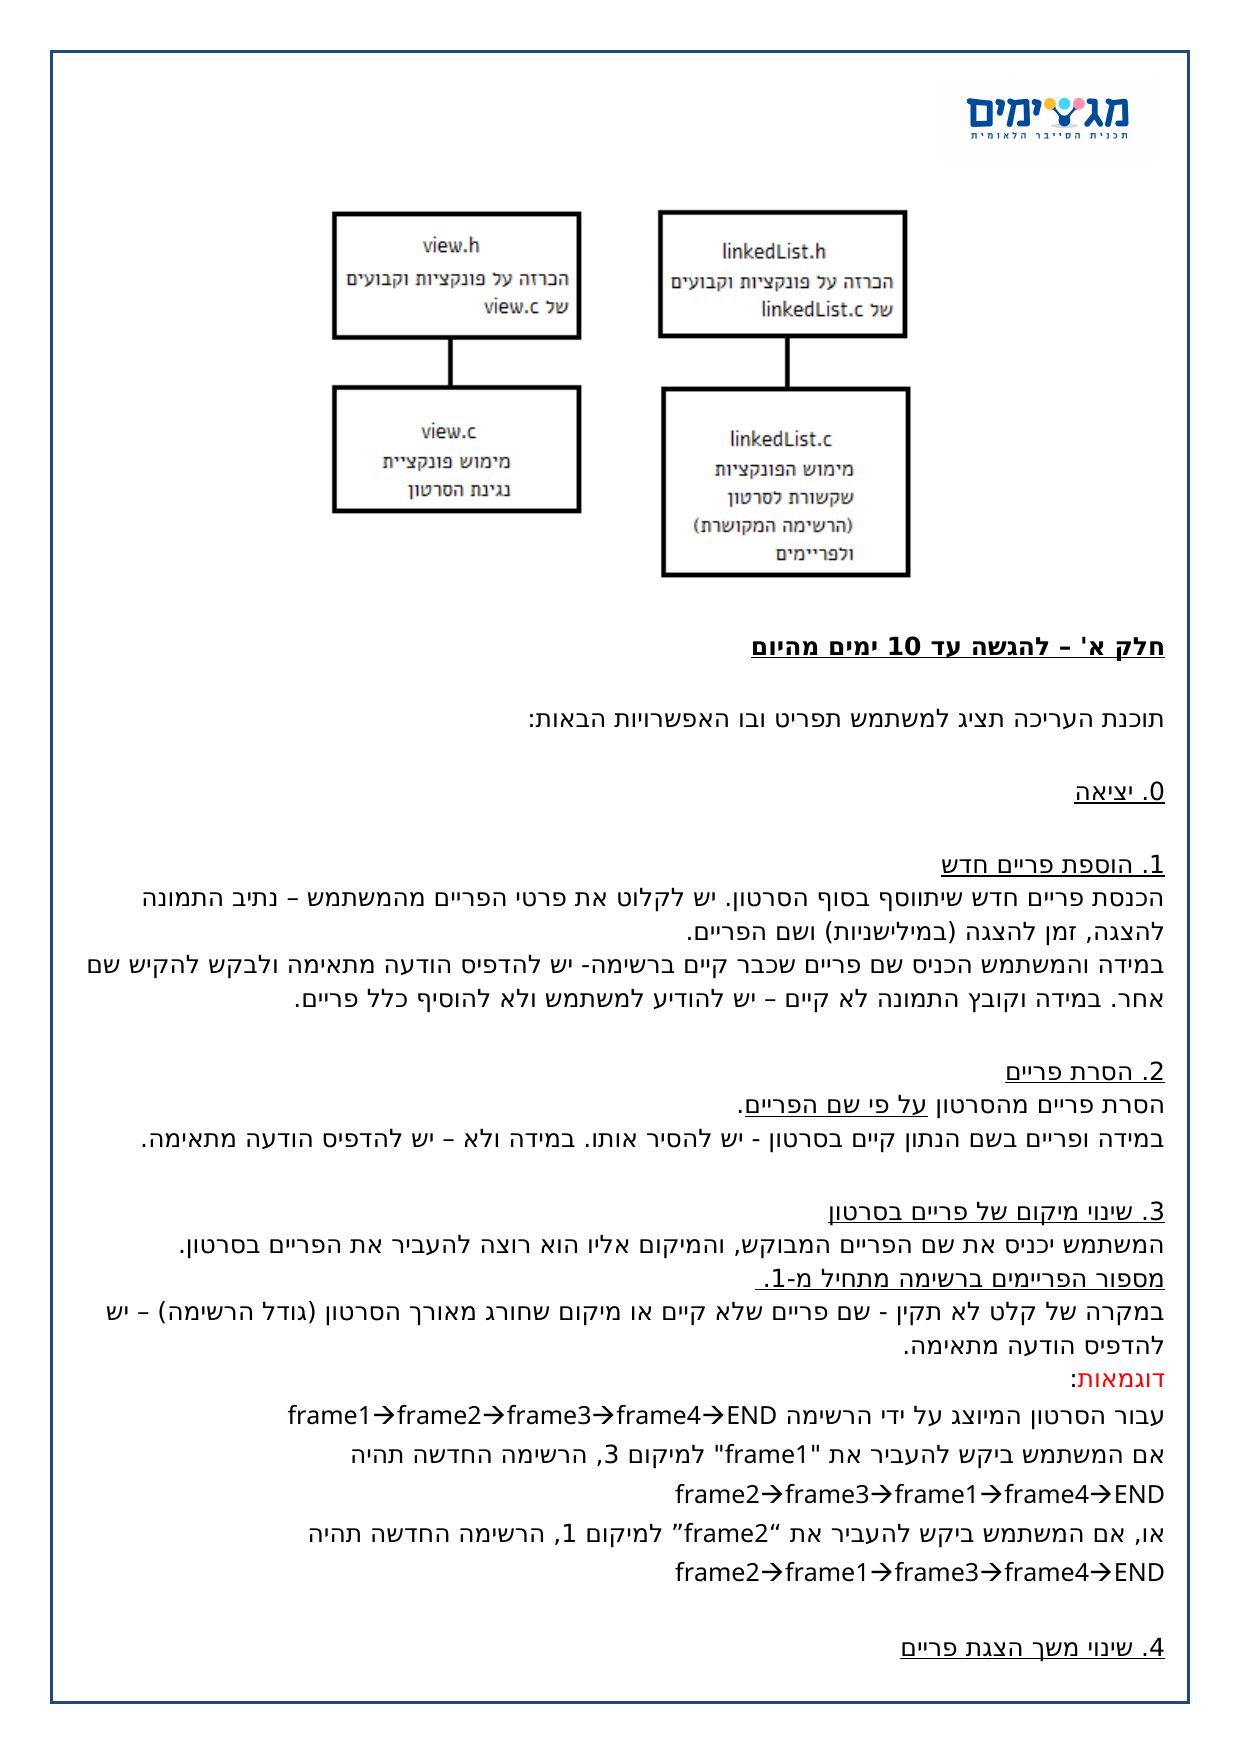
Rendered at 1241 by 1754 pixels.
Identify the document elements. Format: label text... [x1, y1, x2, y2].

text דוגמאות: [75, 1364, 1165, 1394]
text אם המשתמש ביקש להעביר את "frame1" למיקום 3, הרשימה החדשה תהיה frame2frame3frame1frame4END [75, 1437, 1165, 1510]
text המשתמש יכניס את שם הפריים המבוקש, והמיקום אליו הוא רוצה להעביר את הפריים בסרטון. [75, 1230, 1165, 1259]
text 3. שינוי מיקום של פריים בסרטון [75, 1197, 1165, 1226]
text 0. יציאה [75, 777, 1165, 807]
text הכנסת פריים חדש שיתווסף בסוף הסרטון. יש לקלוט את פרטי הפריים מהמשתמש – נתיב התמונה להצגה, זמן להצגה (במילישניות) ושם הפריים. [75, 884, 1165, 946]
picture [941, 73, 1154, 163]
text 1. הוספת פריים חדש [75, 850, 1165, 879]
text במידה ופריים בשם הנתון קיים בסרטון - יש להסיר אותו. במידה ולא – יש להדפיס הודעה מתאימה. [75, 1124, 1165, 1153]
text או, אם המשתמש ביקש להעביר את “frame2” למיקום 1, הרשימה החדשה תהיה frame2frame1frame3frame4END [75, 1516, 1165, 1589]
text 2. הסרת פריים [75, 1057, 1165, 1086]
text במידה והמשתמש הכניס שם פריים שכבר קיים ברשימה- יש להדפיס הודעה מתאימה ולבקש להקיש שם אחר. במידה וקובץ התמונה לא קיים – יש להודיע למשתמש ולא להוסיף כלל פריים. [75, 951, 1165, 1013]
text במקרה של קלט לא תקין - שם פריים שלא קיים או מיקום שחורג מאורך הסרטון (גודל הרשימה) – יש להדפיס הודעה מתאימה. [75, 1297, 1165, 1360]
text 4. שינוי משך הצגת פריים [75, 1633, 1165, 1662]
text הסרת פריים מהסרטון על פי שם הפריים. [75, 1091, 1165, 1120]
text תוכנת העריכה תציג למשתמש תפריט ובו האפשרויות הבאות: [75, 705, 1165, 734]
picture [323, 201, 917, 587]
text עבור הסרטון המיוצג על ידי הרשימה frame1frame2frame3frame4END [75, 1398, 1165, 1432]
text מספור הפריימים ברשימה מתחיל מ-1. [75, 1264, 1165, 1293]
text חלק א' – להגשה עד 10 ימים מהיום [75, 632, 1165, 661]
